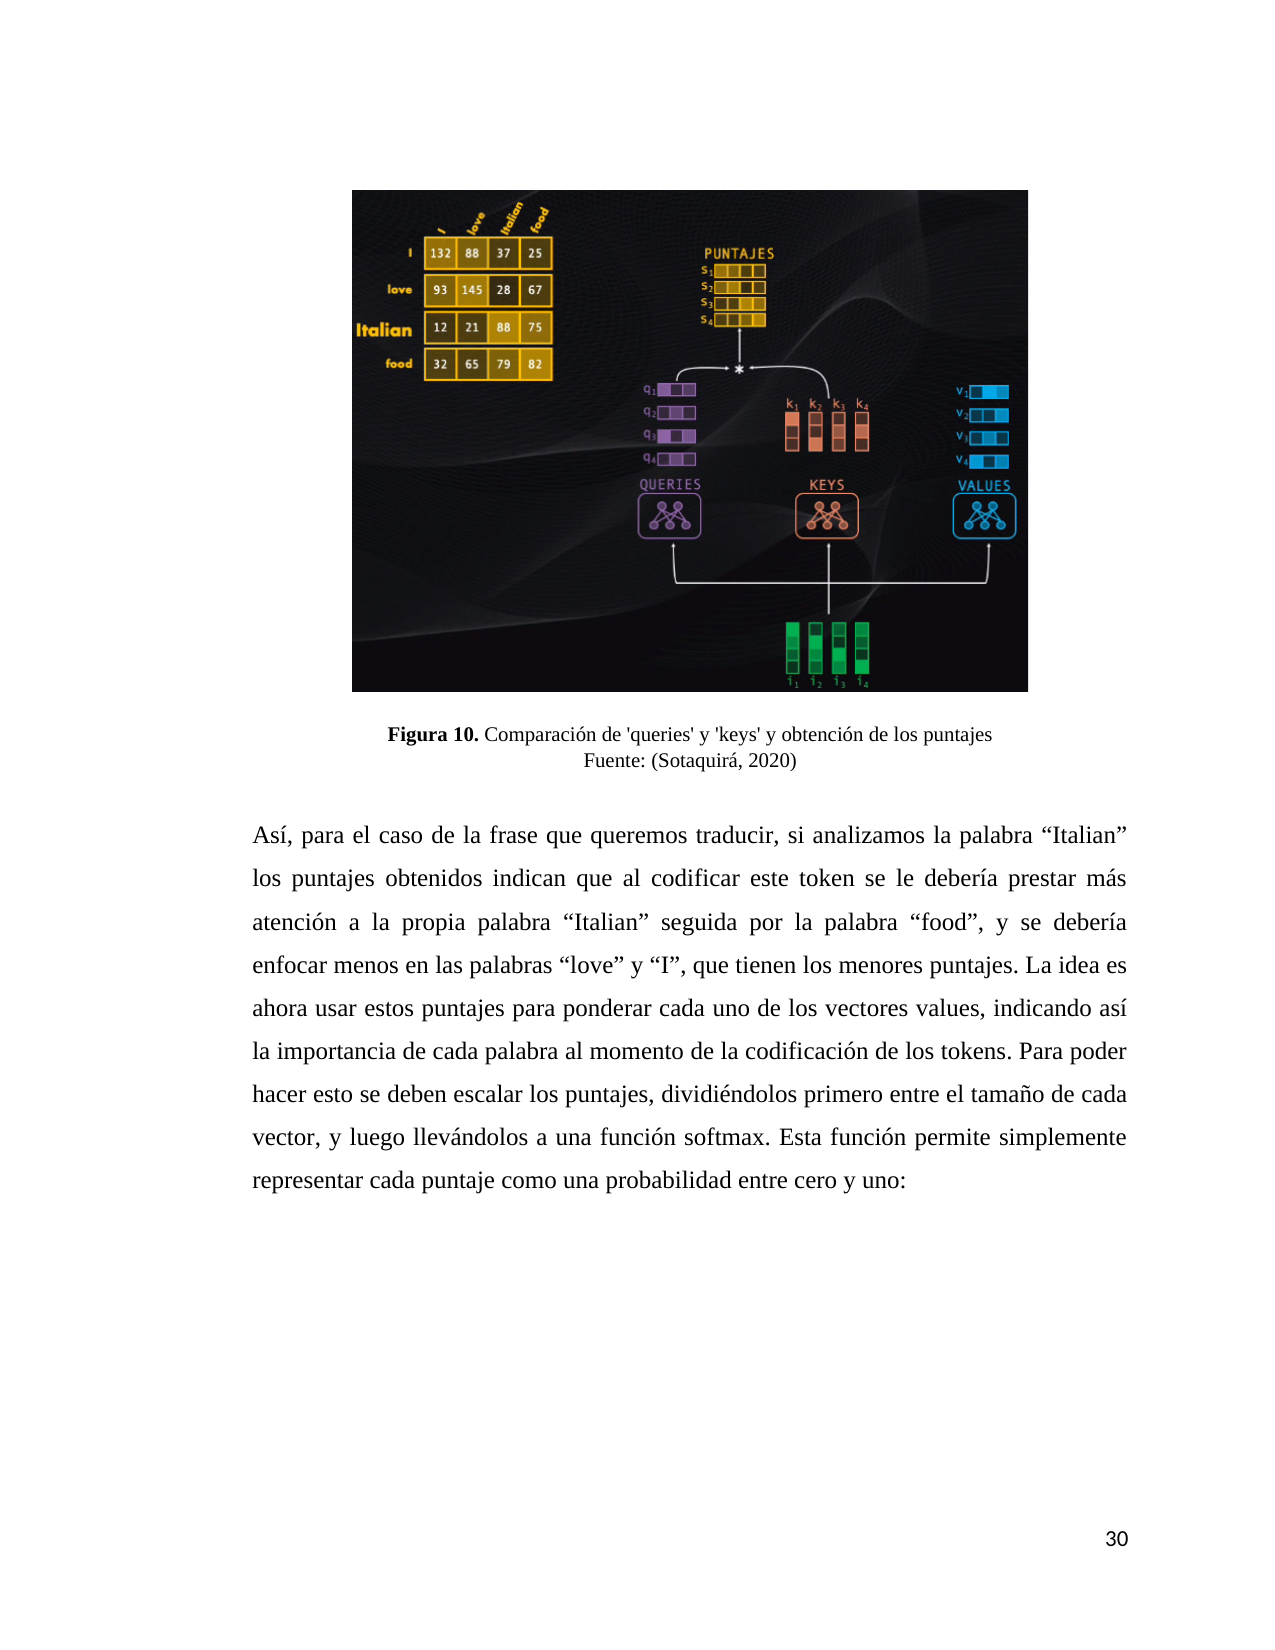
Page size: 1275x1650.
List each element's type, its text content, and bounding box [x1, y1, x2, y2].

list Así, para el caso de la frase que queremos traducir, si analizamos la palabra “Italian” los puntajes obtenidos indican que al codificar este token se le debería prestar más atención a la propia palabra “Italian” seguida por la palabra “food”, y se debería enfocar menos en las palabras “love” y “I”, que tienen los menores puntajes. La idea es ahora usar estos puntajes para ponderar cada uno de los vectores values, indicando así la importancia de cada palabra al momento de la codificación de los tokens. Para poder hacer esto se deben escalar los puntajes, dividiéndolos primero entre el tamaño de cada vector, y luego llevándolos a una función softmax. Esta función permite simplemente representar cada puntaje como una probabilidad entre cero y uno: [252, 820, 1128, 1194]
picture [352, 190, 1029, 692]
list Fuente: [252, 748, 1128, 772]
text Figura 10. Comparación de 'queries' y 'keys' y obtención de los puntajes [252, 722, 1128, 746]
